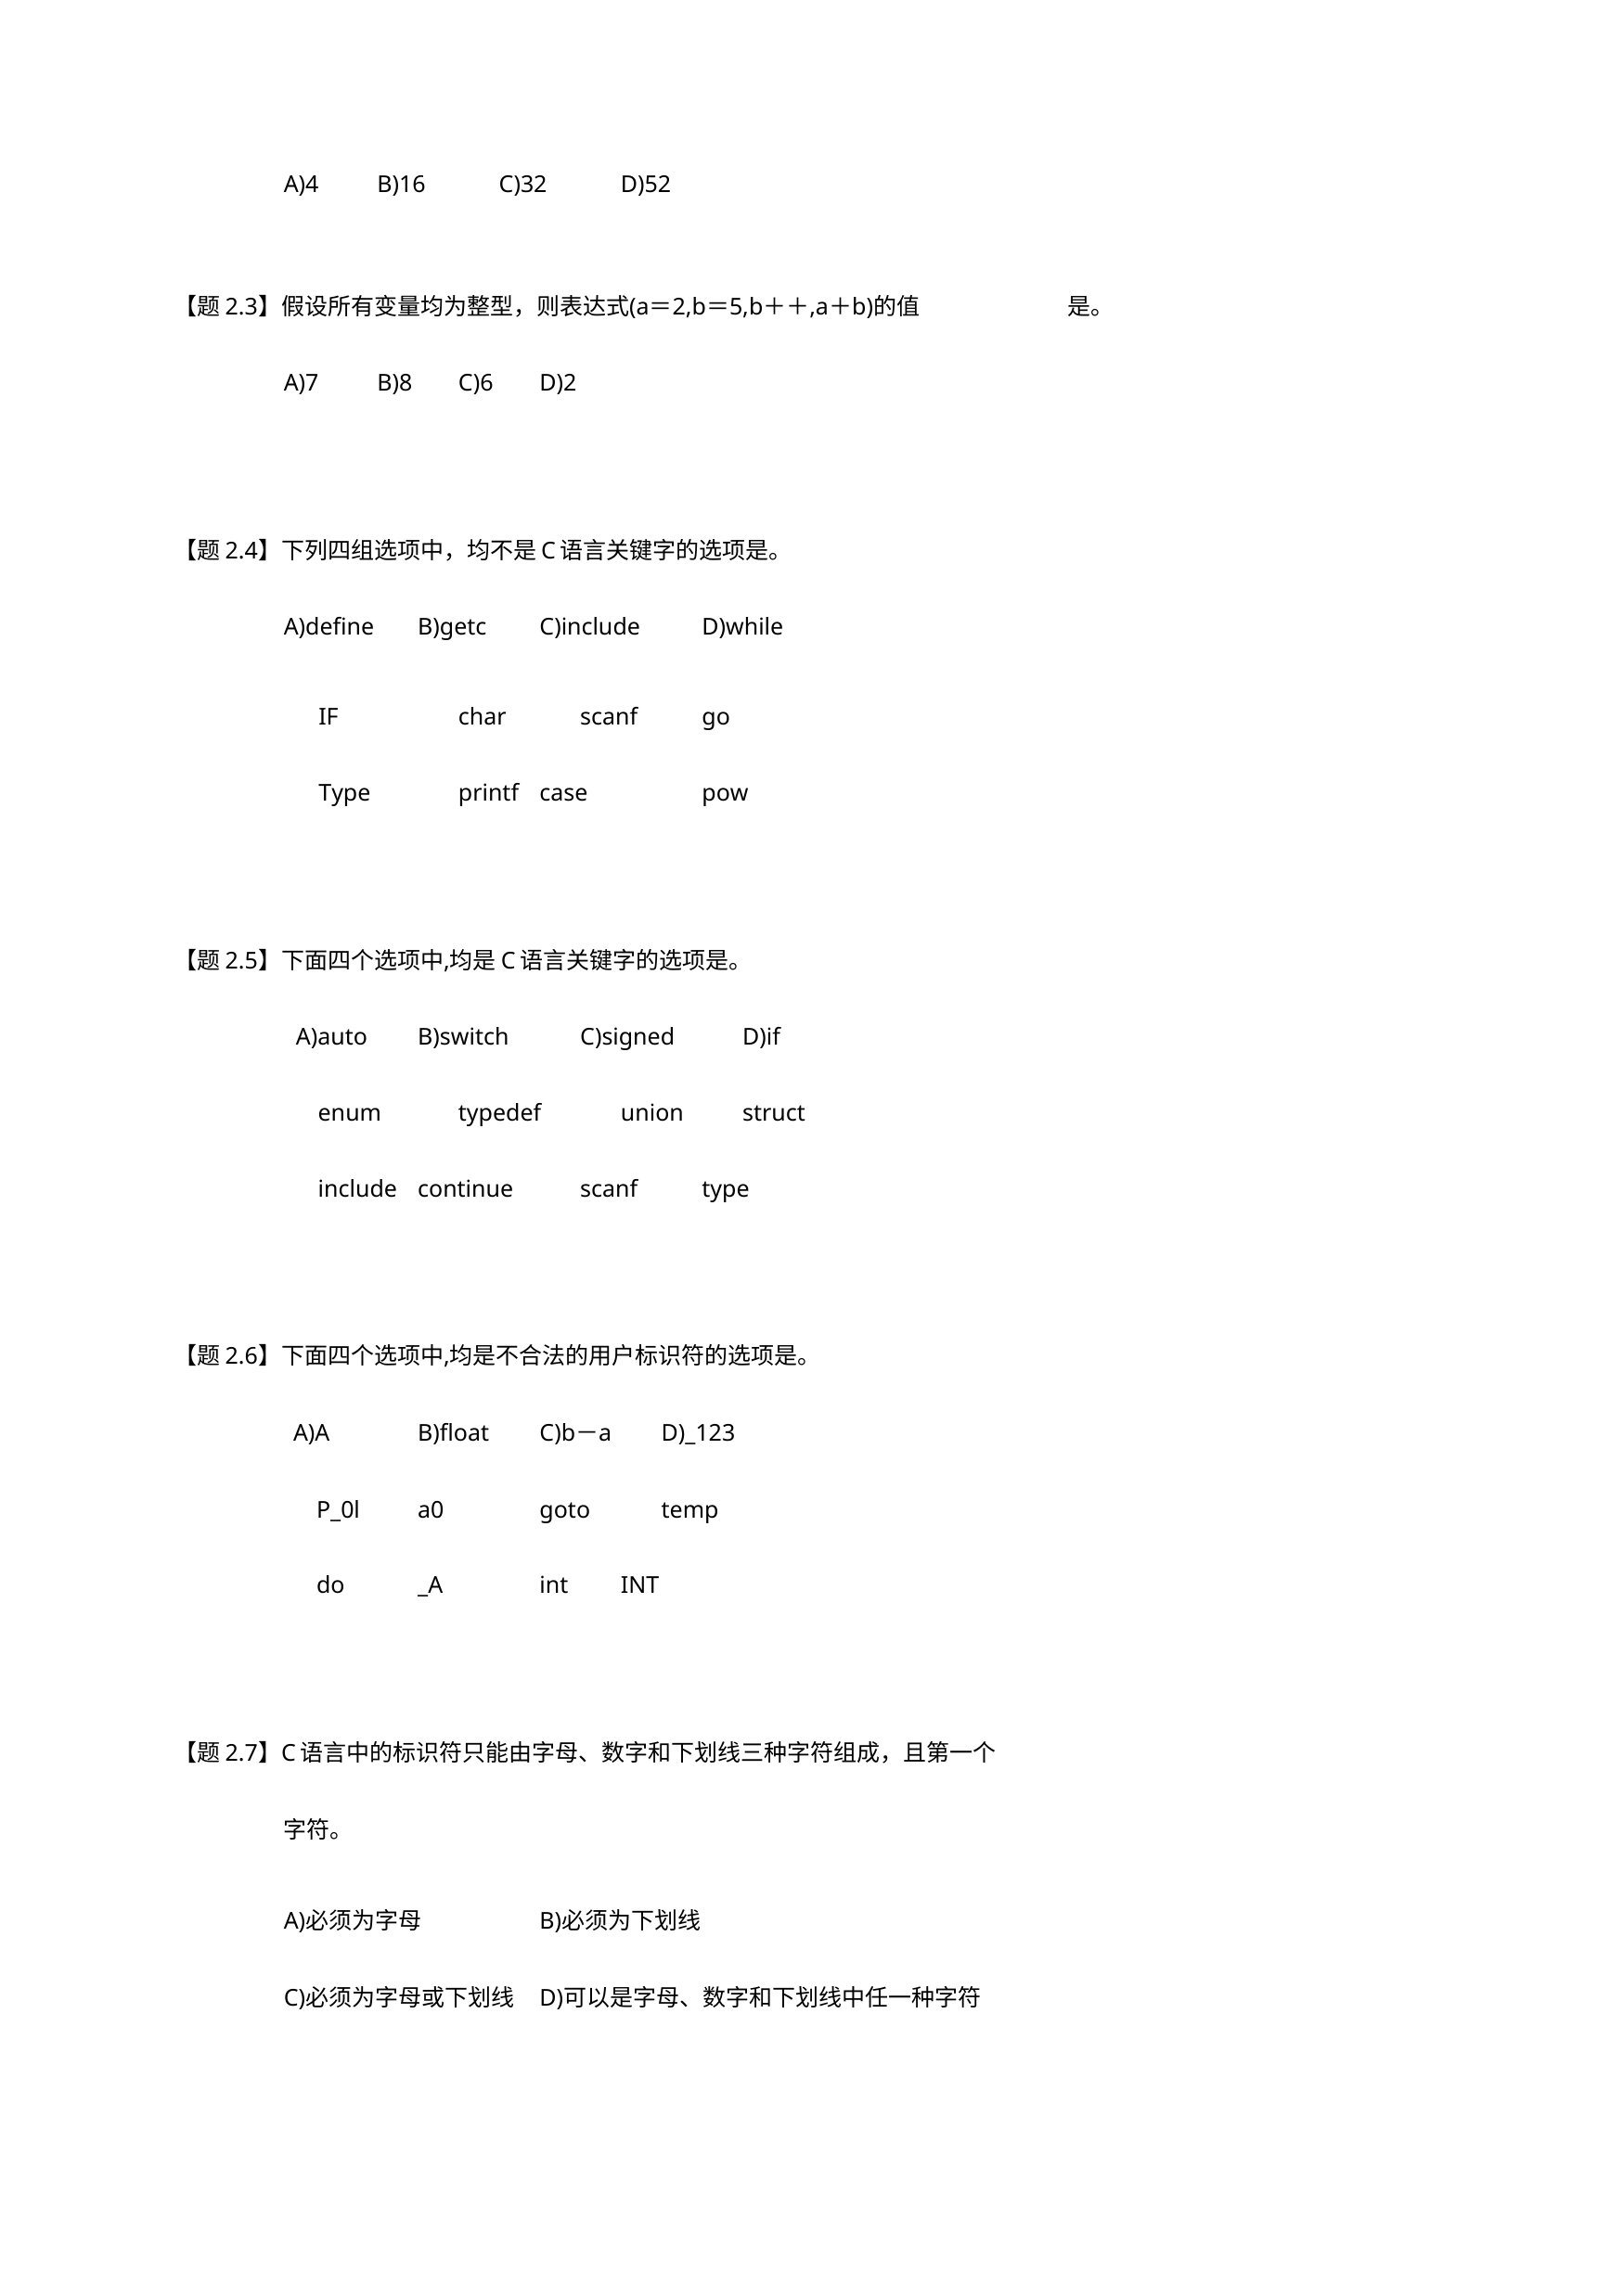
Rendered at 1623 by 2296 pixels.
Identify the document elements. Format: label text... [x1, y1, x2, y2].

text 【题2.6】下面四个选项中,均是不合法的用户标识符的选项是。 [174, 1234, 1449, 1384]
text enum typedef union struct [174, 1082, 1449, 1142]
text A)7 B)8 C)6 D)2 [284, 352, 1449, 412]
text 【题2.4】下列四组选项中，均不是C语言关键字的选项是。 [174, 428, 1449, 579]
text A)4 B)16 C)32 D)52 [284, 153, 1449, 213]
text 字符。 A)必须为字母 B)必须为下划线 [284, 1798, 1449, 1949]
text 【题2.5】下面四个选项中,均是C语言关键字的选项是。 [174, 838, 1449, 989]
text A)define B)getc C)include D)while IF char scanf go [284, 596, 1449, 746]
text A)A B)float C)b－a D)_123 [270, 1402, 1449, 1462]
text do _A int INT [270, 1555, 1449, 1615]
text Type printf case pow [306, 762, 1449, 822]
text 【题2.7】C语言中的标识符只能由字母、数字和下划线三种字符组成，且第一个 [174, 1631, 1449, 1781]
text include continue scanf type [174, 1158, 1449, 1218]
text 【题2.3】假设所有变量均为整型，则表达式(a＝2,b＝5,b＋＋,a＋b)的值 是。 [174, 275, 1449, 335]
text P_0l a0 goto temp [270, 1479, 1449, 1539]
text C)必须为字母或下划线 D)可以是字母、数字和下划线中任一种字符 [284, 1966, 1449, 2026]
text A)auto B)switch C)signed D)if [255, 1006, 1449, 1066]
